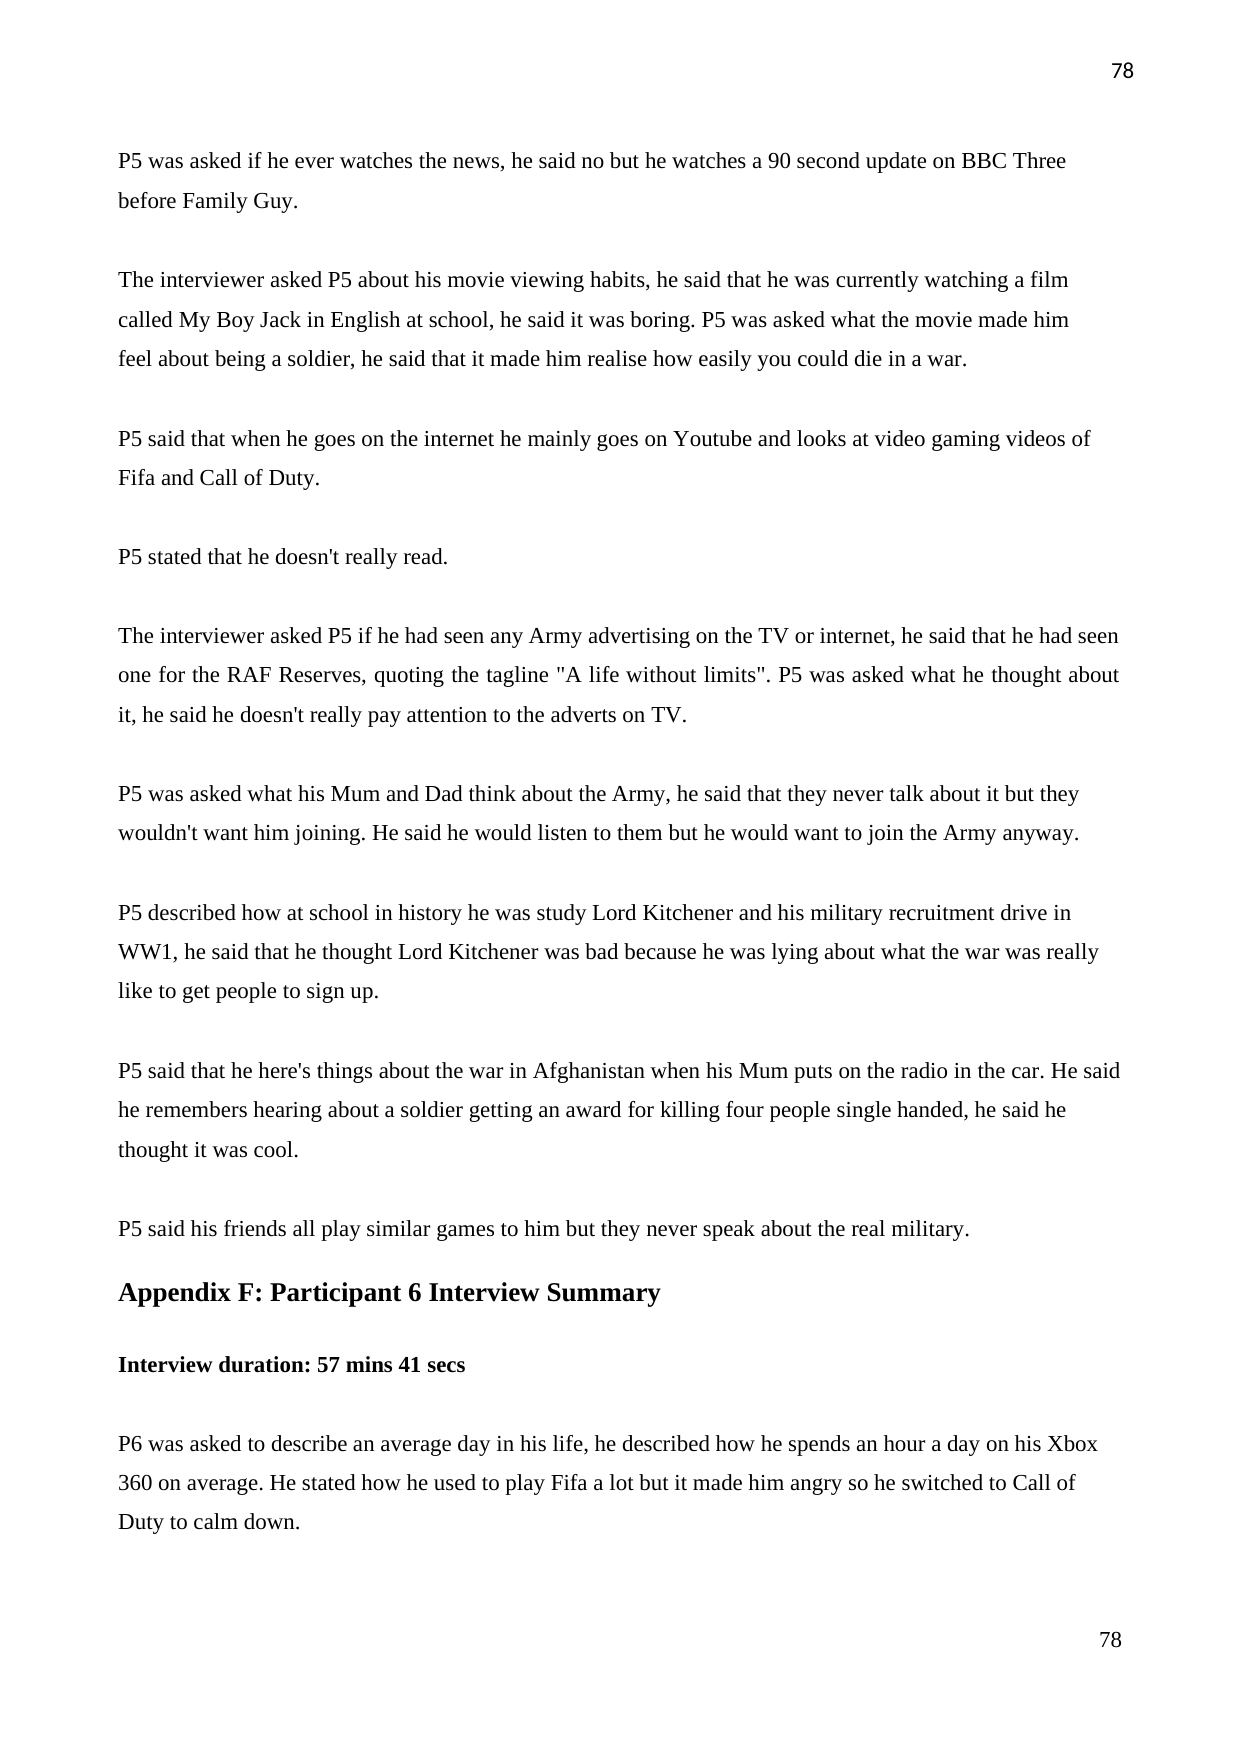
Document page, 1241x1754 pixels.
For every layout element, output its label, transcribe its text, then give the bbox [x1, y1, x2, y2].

subtitle Interview duration: 57 mins 41 secs [118, 1351, 1114, 1377]
text P5 was asked what his Mum and Dad think about the Army, he said that they never talk about it but they wouldn't want him joining. He said he would listen to them but he would want to join the Army anyway. [118, 780, 1119, 846]
text The interviewer asked P5 about his movie viewing habits, he said that he was currently watching a film called My Boy Jack in English at school, he said it was boring. P5 was asked what the movie made him feel about being a soldier, he said that it made him realise how easily you could die in a war. [118, 266, 1107, 372]
text P5 said his friends all play similar games to him but they never speak about the real military. [118, 1215, 1114, 1241]
text P6 was asked to describe an average day in his life, he described how he spends an hour a day on his Xbox 360 on average. He stated how he used to play Fifa a lot but it made him angry so he switched to Call of Duty to calm down. [118, 1429, 1109, 1534]
subtitle Appendix F: Participant 6 Interview Summary [118, 1276, 1114, 1307]
text The interviewer asked P5 if he had seen any Army advertising on the TV or internet, he said that he had seen one for the RAF Reserves, quoting the tagline "A life without limits". P5 was asked what he thought about it, he said he doesn't really pay attention to the adverts on TV. [118, 622, 1119, 727]
text P5 described how at school in history he was study Lord Kitchener and his military recruitment drive in WW1, he said that he thought Lord Kitchener was bad because he was lying about what the war was really like to get people to sign up. [118, 899, 1116, 1004]
text P5 was asked if he ever watches the news, he said no but he watches a 90 second update on BBC Three before Family Guy. [118, 147, 1117, 213]
text P5 said that when he goes on the internet he mainly goes on Youtube and looks at video gaming videos of Fifa and Call of Duty. [118, 424, 1113, 490]
text P5 said that he here's things about the war in Afghanistan when his Mum puts on the radio in the car. He said he remembers hearing about a soldier getting an award for killing four people single handed, he said he thought it was cool. [118, 1057, 1127, 1162]
text P5 stated that he doesn't really read. [118, 543, 1114, 569]
